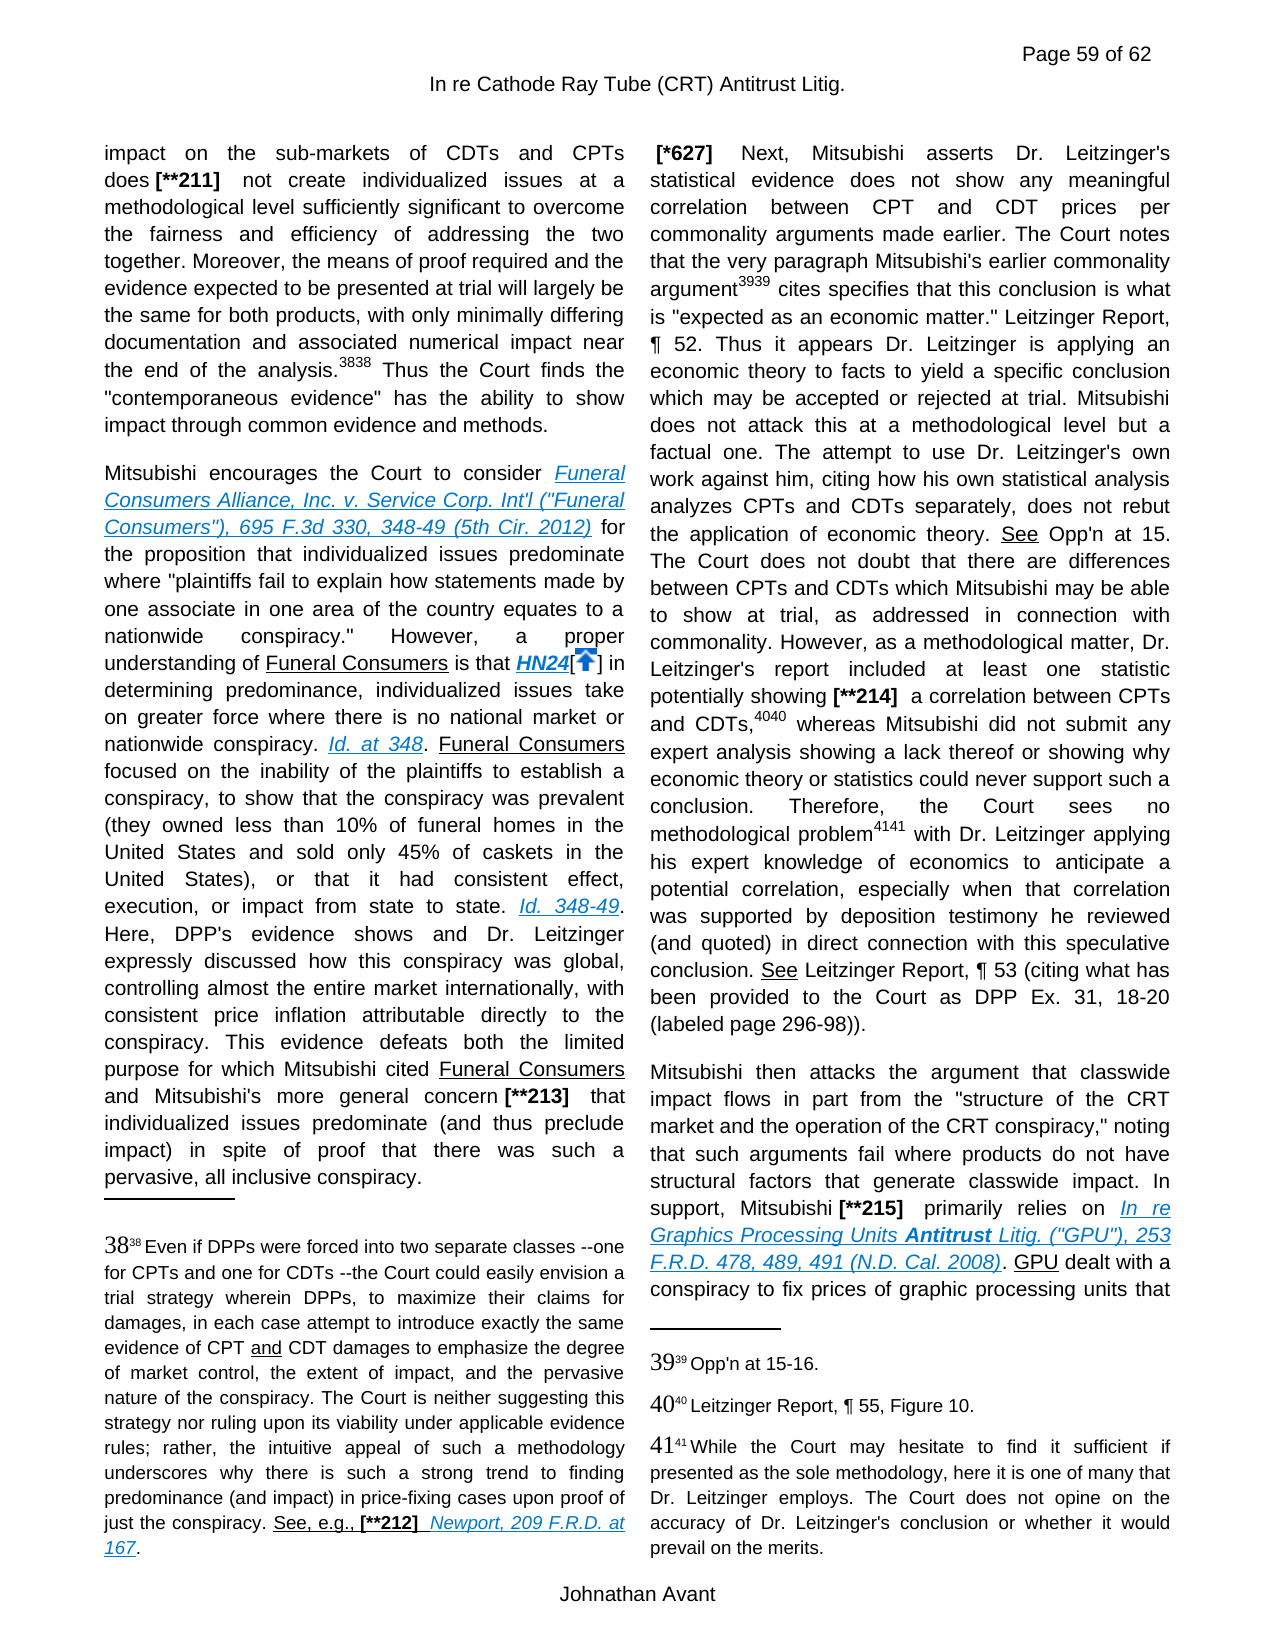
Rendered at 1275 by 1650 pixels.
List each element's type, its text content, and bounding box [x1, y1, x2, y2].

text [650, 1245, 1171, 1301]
text Mitsubishi encourages the Court to consider Funeral Consumers Alliance, Inc. v. Service Corp. Int'l ("Funeral Consumers"), 695 F.3d 330, 348-49 (5th Cir. 2012) for the proposition that individualized issues predominate where "plaintiffs fail to explain how statements made by one associate in one area of the country equates to a nationwide conspiracy." However, a proper understanding of Funeral Consumers is that HN24[] in determining predominance, individualized issues take on greater force where there is no national market or nationwide conspiracy. Id. at 348. Funeral Consumers focused on the inability of the plaintiffs to establish a conspiracy, to show that the conspiracy was prevalent (they owned less than 10% of funeral homes in the United States and sold only 45% of caskets in the United States), or that it had consistent effect, execution, or impact from state to state. Id. 348-49. Here, DPP's evidence shows and Dr. Leitzinger expressly discussed how this conspiracy was global, controlling almost the entire market internationally, with consistent price inflation attributable directly to the conspiracy. This evidence defeats both the limited purpose for which Mitsubishi cited Funeral Consumers and Mitsubishi's more general concern [**213] that individualized issues predominate (and thus preclude impact) in spite of proof that there was such a pervasive, all inclusive conspiracy. [104, 510, 625, 1189]
picture [575, 648, 597, 671]
text [*627] Next, Mitsubishi asserts Dr. Leitzinger's statistical evidence does not show any meaningful correlation between CPT and CDT prices per commonality arguments made earlier. The Court notes that the very paragraph Mitsubishi's earlier commonality argument39 cites specifies that this conclusion is what is "expected as an economic matter." Leitzinger Report, ¶ 52. Thus it appears Dr. Leitzinger is applying an economic theory to facts to yield a specific conclusion which may be accepted or rejected at trial. Mitsubishi does not attack this at a methodological level but a factual one. The attempt to use Dr. Leitzinger's own work against him, citing how his own statistical analysis analyzes CPTs and CDTs separately, does not rebut the application of economic theory. See Opp'n at 15. The Court does not doubt that there are differences between CPTs and CDTs which Mitsubishi may be able to show at trial, as addressed in connection with commonality. However, as a methodological matter, Dr. Leitzinger's report included at least one statistic potentially showing [**214] a correlation between CPTs and CDTs,40 whereas Mitsubishi did not submit any expert analysis showing a lack thereof or showing why economic theory or statistics could never support such a conclusion. Therefore, the Court sees no methodological problem41 with Dr. Leitzinger applying his expert knowledge of economics to anticipate a potential correlation, especially when that correlation was supported by deposition testimony he reviewed (and quoted) in direct connection with this speculative conclusion. See Leitzinger Report, ¶ 53 (citing what has been provided to the Court as DPP Ex. 31, 18-20 (labeled page 296-98)). [650, 137, 1171, 1036]
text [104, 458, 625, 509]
